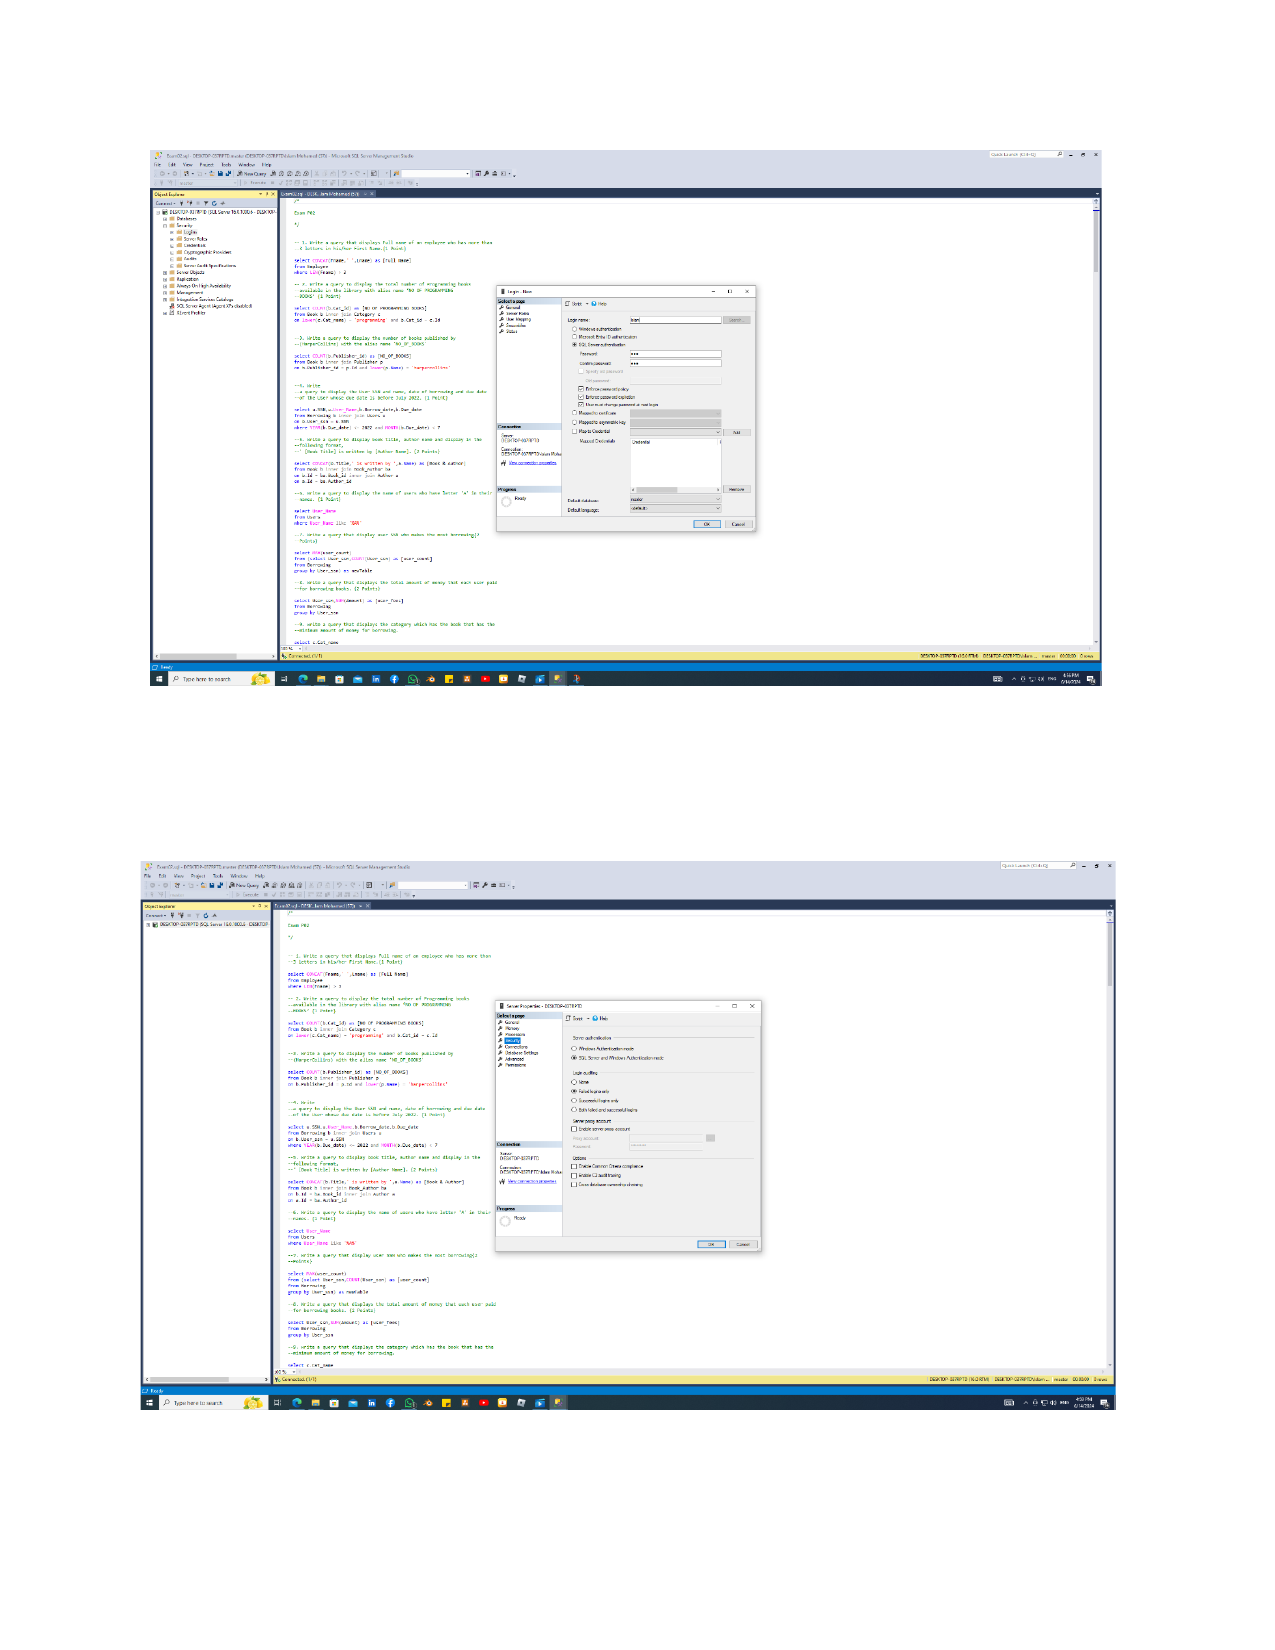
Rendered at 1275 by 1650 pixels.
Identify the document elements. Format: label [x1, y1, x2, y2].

picture [150, 150, 1102, 686]
picture [140, 861, 1116, 1410]
